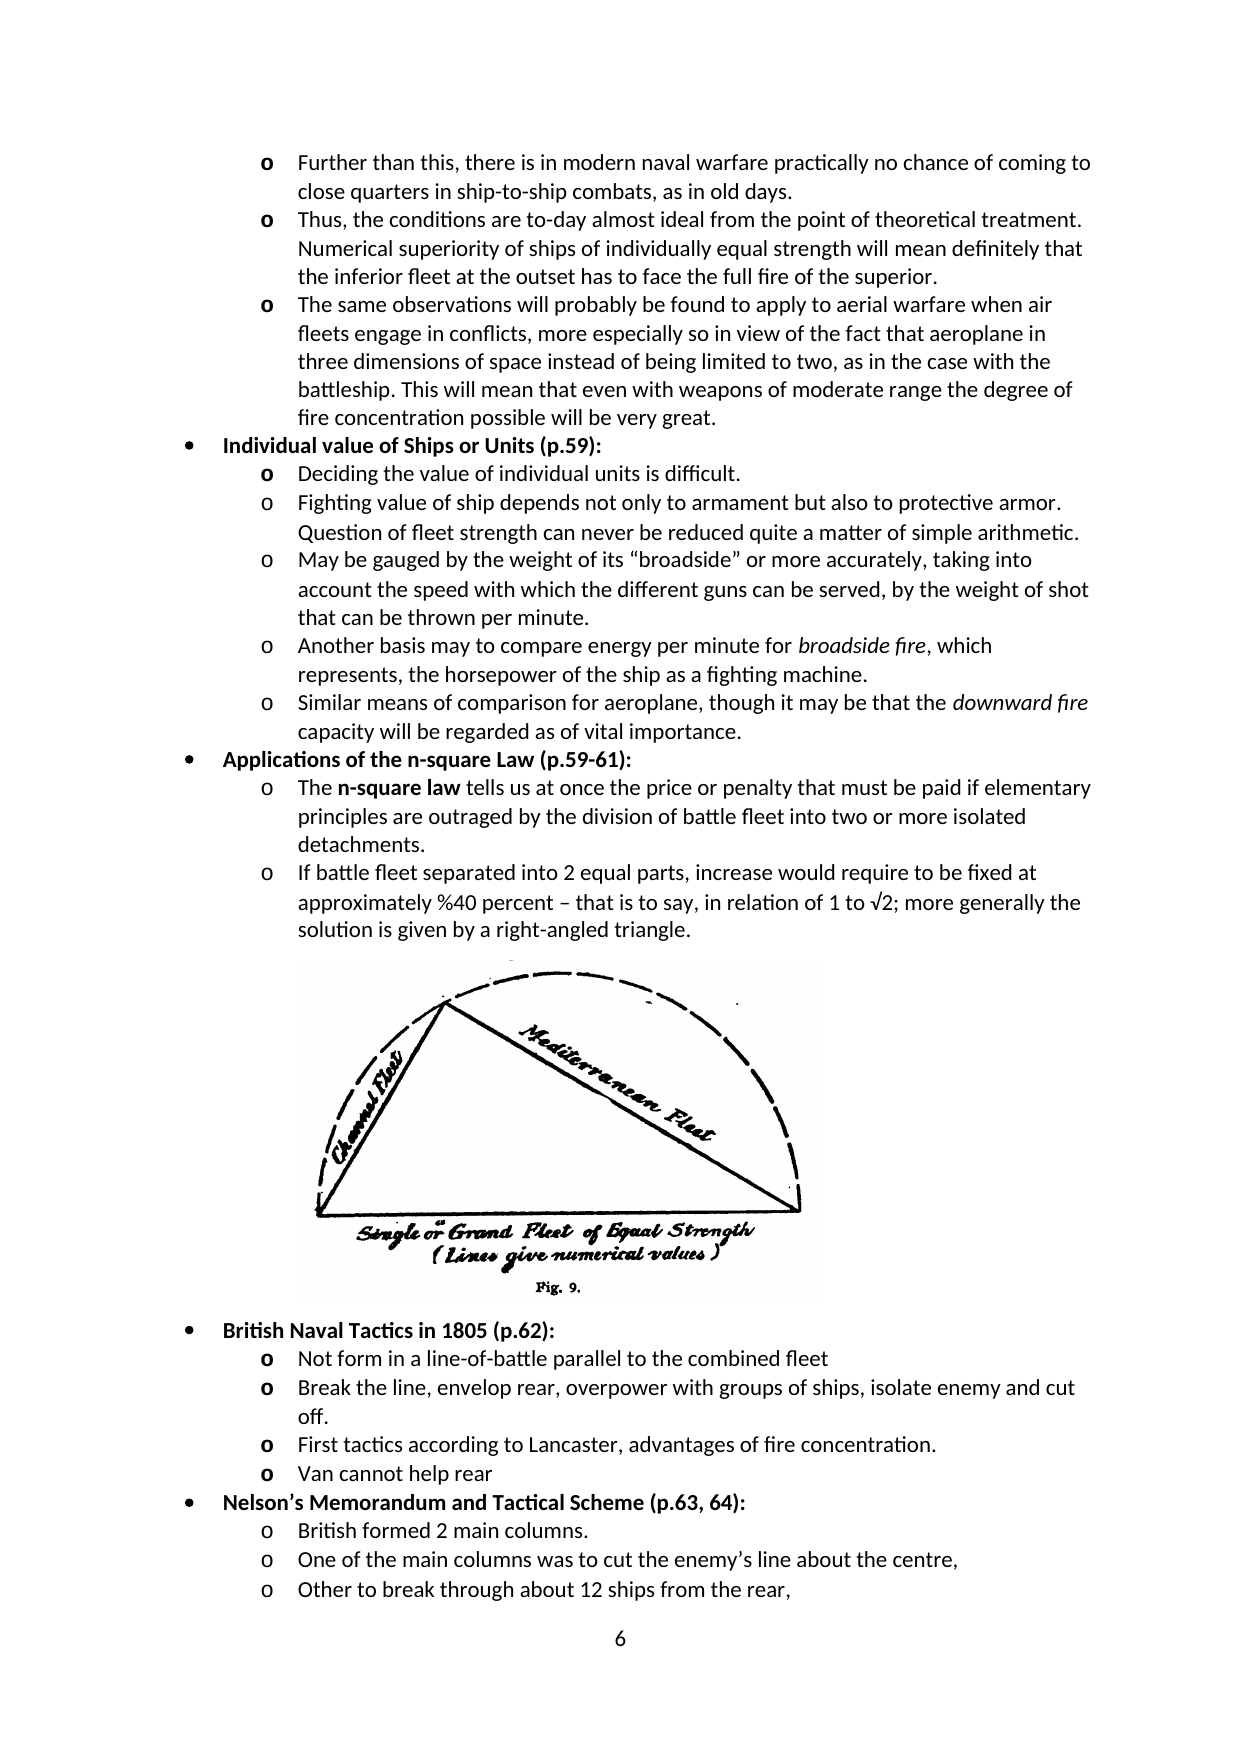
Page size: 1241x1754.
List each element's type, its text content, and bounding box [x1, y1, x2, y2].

list Not form in a line-of-battle parallel to the combined fleet [260, 1344, 1093, 1373]
list Thus, the conditions are to-day almost ideal from the point of theoretical treatment. Numerical superiority of ships of individually equal strength will mean definitely that the inferior fleet at the outset has to face the full fire of the superior. [260, 205, 1093, 290]
list First tactics according to Lancaster, advantages of fire concentration. [260, 1430, 1093, 1459]
list Van cannot help rear [260, 1459, 1093, 1488]
list Further than this, there is in modern naval warfare practically no chance of coming to close quarters in ship-to-ship combats, as in old days. [260, 148, 1093, 205]
list British formed 2 main columns. [260, 1516, 1093, 1546]
list British Naval Tactics in 1805 (p.62): [185, 1316, 1093, 1344]
list Deciding the value of individual units is difficult. [260, 459, 1093, 488]
picture [295, 960, 824, 1299]
list Break the line, envelop rear, overpower with groups of ships, isolate enemy and cut off. [260, 1373, 1093, 1430]
list Applications of the n-square Law (p.59-61): [185, 745, 1093, 773]
list The same observations will probably be found to apply to aerial warfare when air fleets engage in conflicts, more especially so in view of the fact that aeroplane in three dimensions of space instead of being limited to two, as in the case with the battleship. This will mean that even with weapons of moderate range the degree of fire concentration possible will be very great. [260, 290, 1093, 431]
list Nelson’s Memorandum and Tactical Scheme (p.63, 64): [185, 1488, 1093, 1516]
list If battle fleet separated into 2 equal parts, increase would require to be fixed at approximately %40 percent – that is to say, in relation of 1 to √2; more generally the solution is given by a right-angled triangle. [260, 858, 1093, 944]
list Individual value of Ships or Units (p.59): [185, 431, 1093, 459]
list Fighting value of ship depends not only to armament but also to protective armor. Question of fleet strength can never be reduced quite a matter of simple arithmetic. [260, 488, 1093, 546]
list Similar means of comparison for aeroplane, though it may be that the downward fire capacity will be regarded as of vital importance. [260, 688, 1093, 745]
list One of the main columns was to cut the enemy’s line about the centre, [260, 1546, 1093, 1575]
list Other to break through about 12 ships from the rear, [260, 1575, 1093, 1604]
list Another basis may to compare energy per minute for broadside fire, which represents, the horsepower of the ship as a fighting machine. [260, 631, 1093, 688]
list May be gauged by the weight of its “broadside” or more accurately, taking into account the speed with which the different guns can be served, by the weight of shot that can be thrown per minute. [260, 546, 1093, 631]
list The n-square law tells us at once the price or penalty that must be paid if elementary principles are outraged by the division of battle fleet into two or more isolated detachments. [260, 773, 1093, 858]
